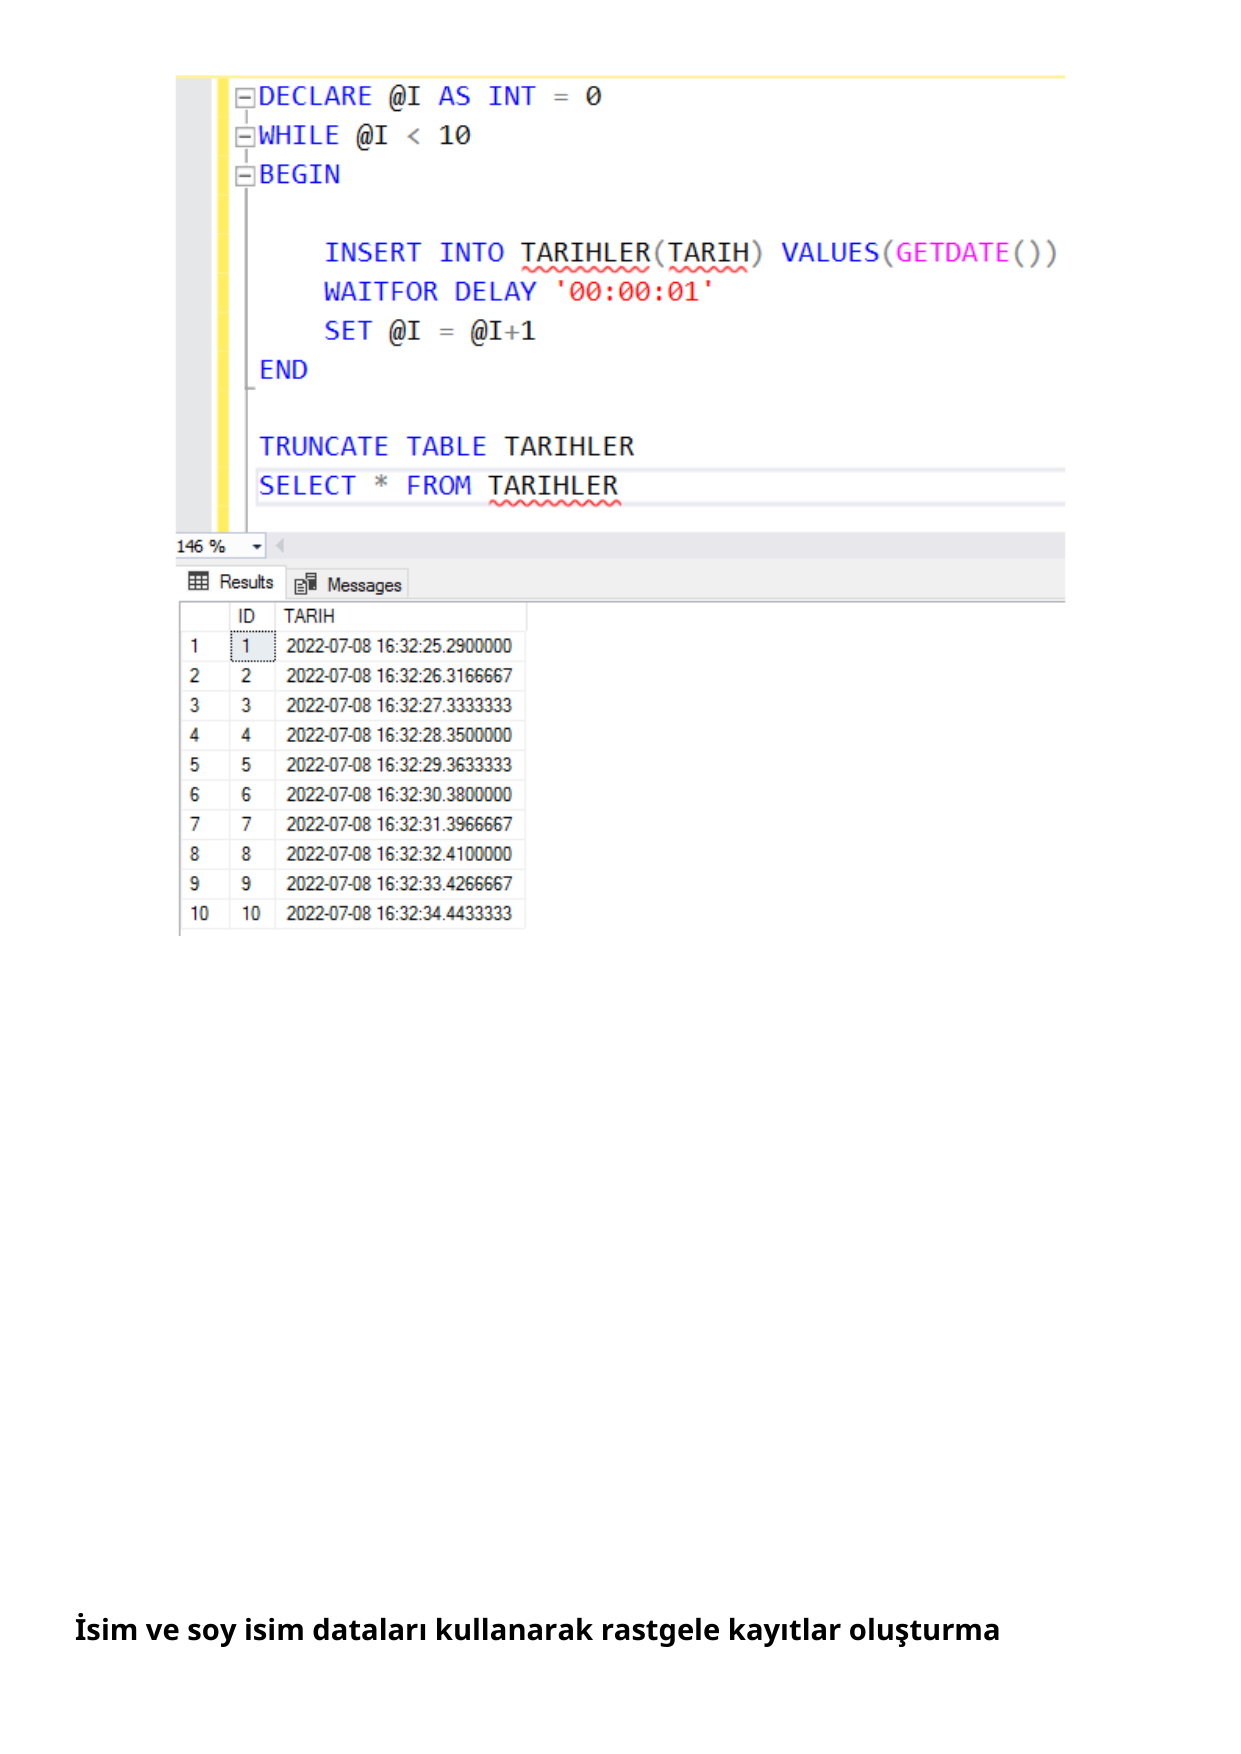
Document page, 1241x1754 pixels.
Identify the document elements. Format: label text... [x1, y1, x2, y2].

text İsim ve soy isim dataları kullanarak rastgele kayıtlar oluşturma [75, 1609, 1165, 1649]
picture [173, 75, 1067, 936]
